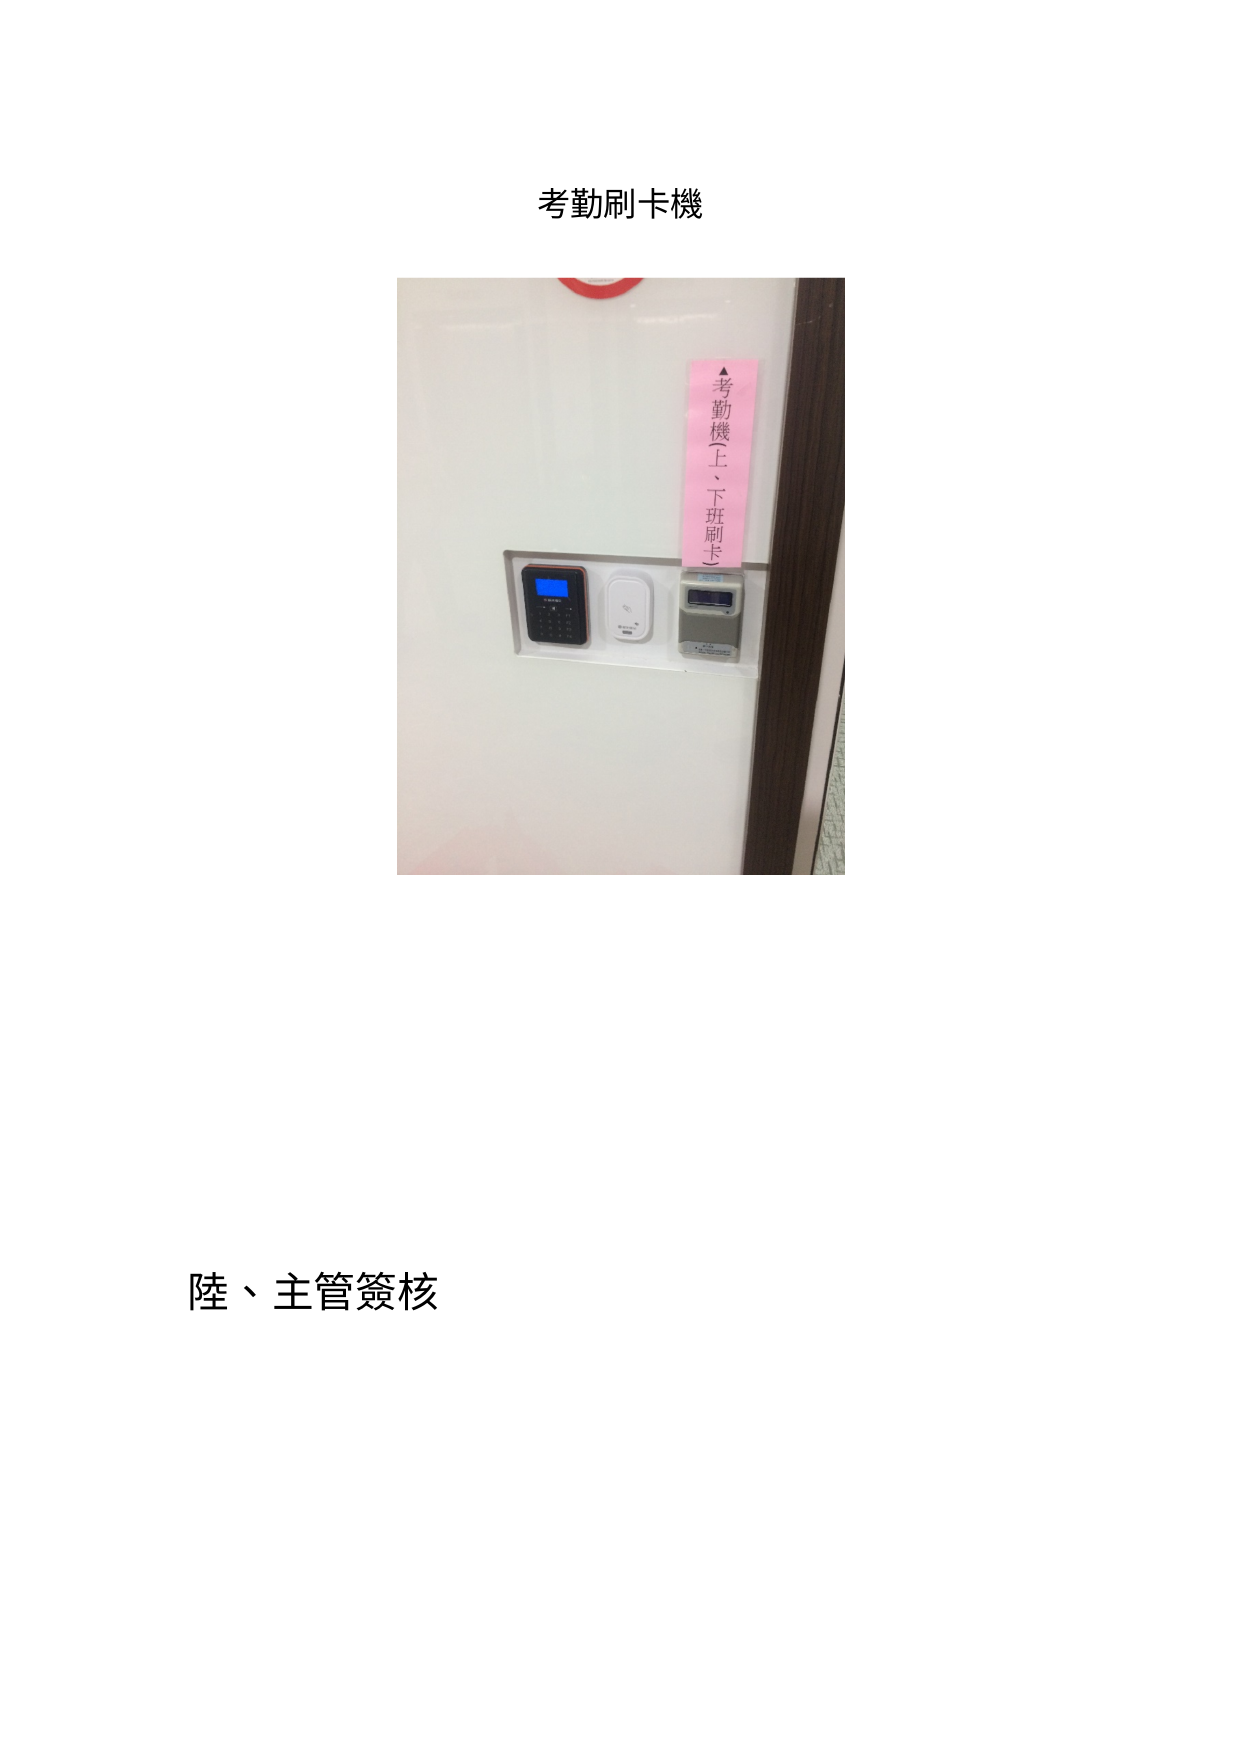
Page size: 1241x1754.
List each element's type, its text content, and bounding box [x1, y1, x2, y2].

list 主管簽核 [187, 1252, 1053, 1327]
text 考勤刷卡機 [187, 164, 1053, 239]
picture [397, 278, 845, 875]
